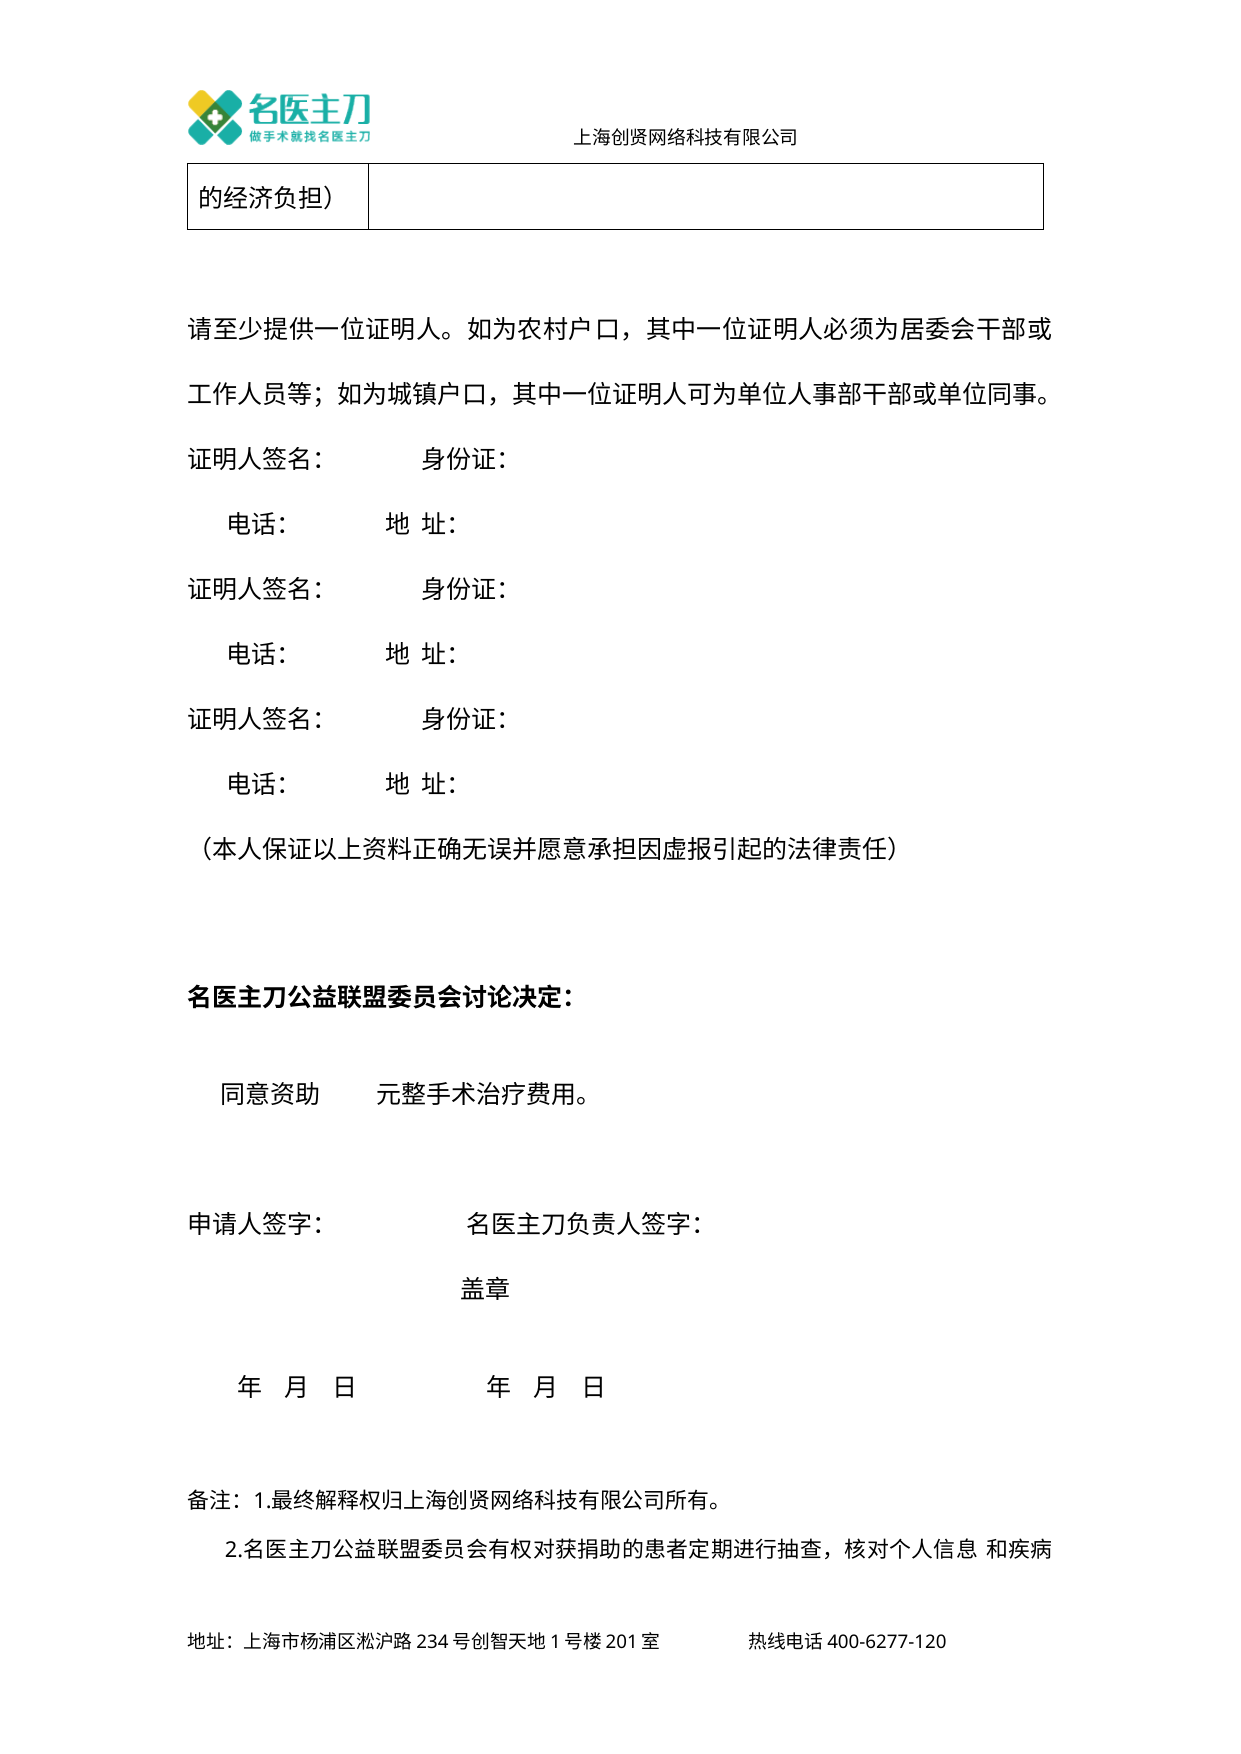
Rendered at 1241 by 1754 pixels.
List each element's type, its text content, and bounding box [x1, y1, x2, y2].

text 电话： 地 址： [187, 620, 1053, 685]
text 同意资助 元整手术治疗费用。 [187, 1061, 1053, 1126]
text 请至少提供一位证明人。如为农村户口，其中一位证明人必须为居委会干部或工作人员等；如为城镇户口，其中一位证明人可为单位人事部干部或单位同事。 [187, 295, 1053, 425]
table_cell 造成家庭经济困难原因（即申请理由，如家庭成员的重大疾病情况或重大变故带来的经济负担） [188, 164, 368, 229]
text 2.名医主刀公益联盟委员会有权对获捐助的患者定期进行抽查，核对个人信息 和疾病资料，如发现信息不实或条件不符合，将立即停止捐助。 [187, 1531, 1053, 1564]
text 电话： 地 址： [187, 750, 1053, 815]
text 申请人签字： 名医主刀负责人签字： [187, 1191, 1053, 1256]
text 证明人签名： 身份证： [187, 425, 1053, 490]
table_cell [369, 164, 1043, 229]
text 备注：1.最终解释权归上海创贤网络科技有限公司所有。 [187, 1483, 1053, 1516]
text 证明人签名： 身份证： [187, 685, 1053, 750]
text 电话： 地 址： [187, 490, 1053, 555]
text 年 月 日 年 月 日 [187, 1353, 1053, 1418]
text 名医主刀公益联盟委员会讨论决定： [187, 963, 1053, 1028]
text 证明人签名： 身份证： [187, 555, 1053, 620]
text （本人保证以上资料正确无误并愿意承担因虚报引起的法律责任） [187, 815, 1053, 880]
text 盖章 [187, 1256, 878, 1321]
picture [187, 90, 370, 145]
